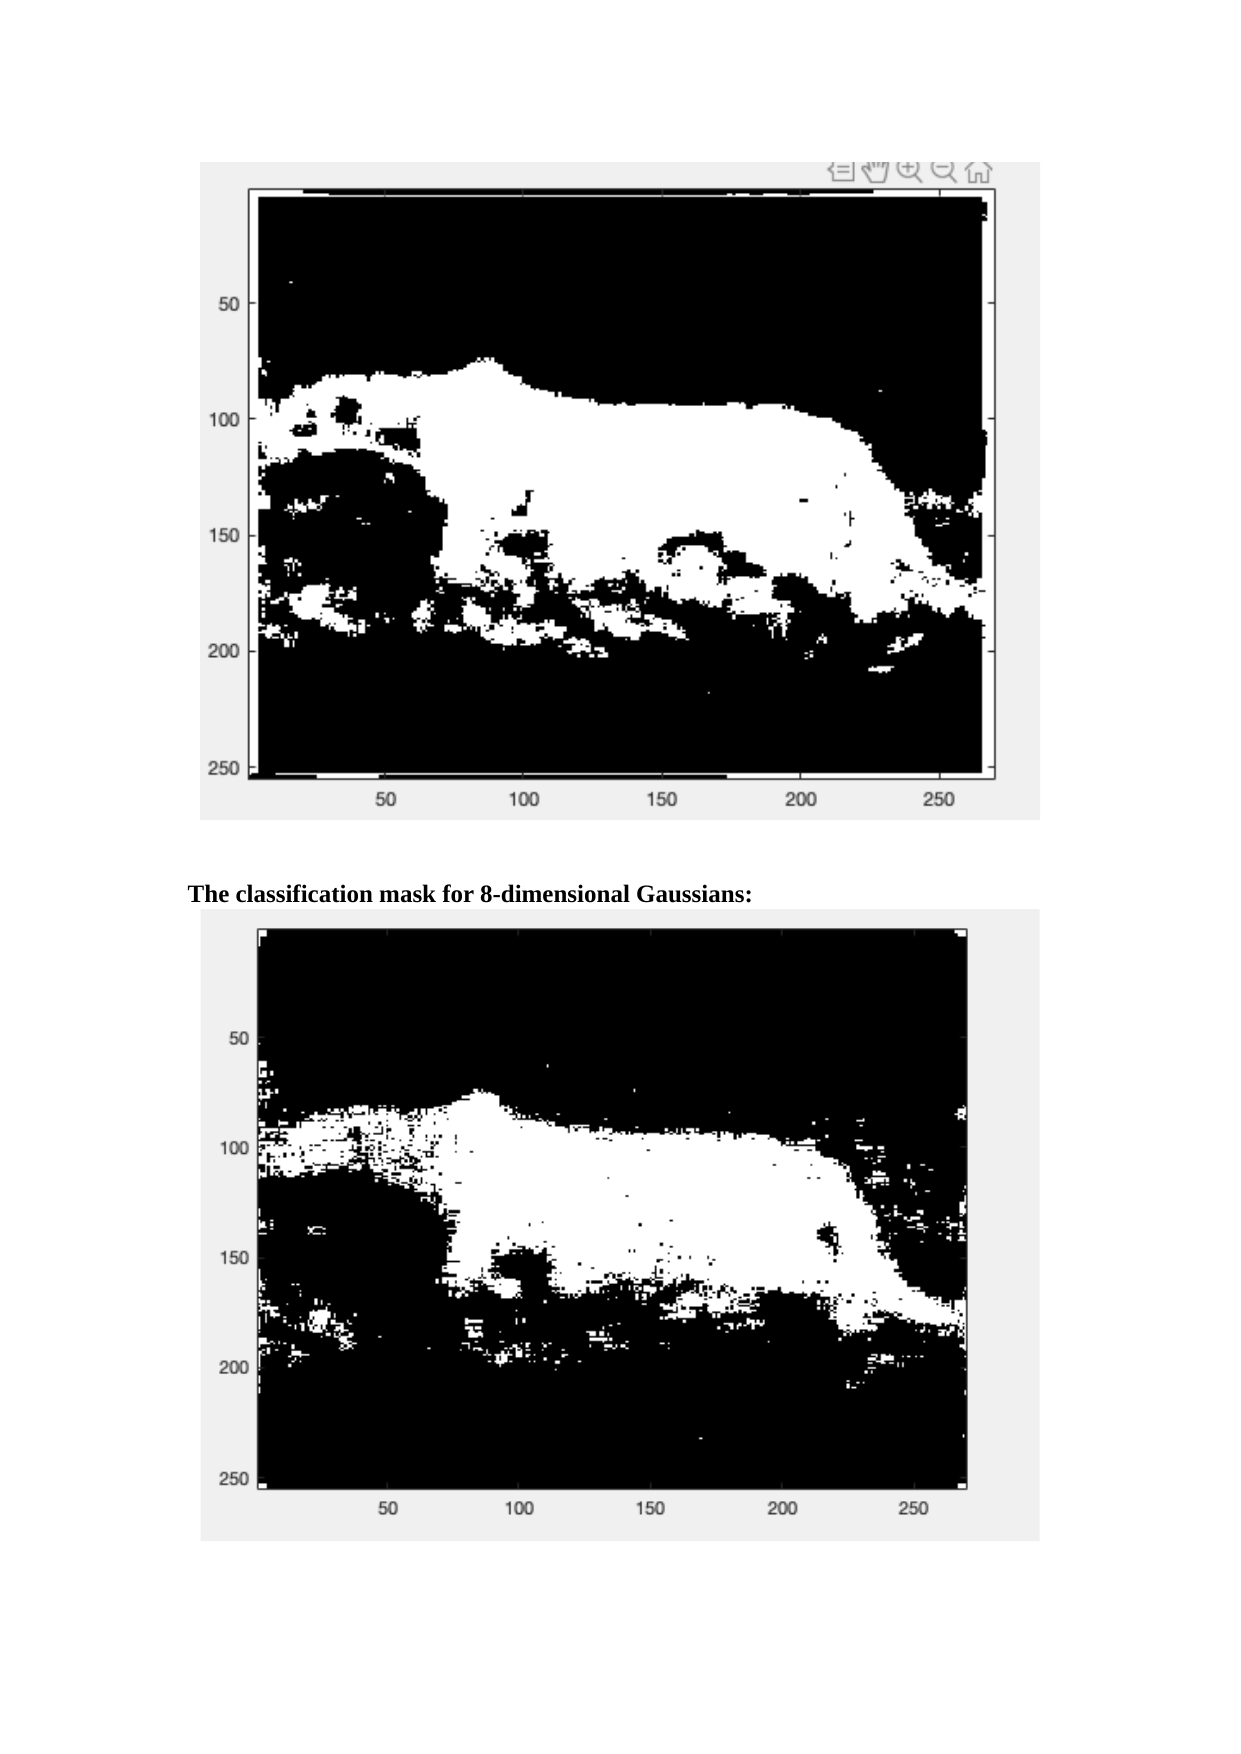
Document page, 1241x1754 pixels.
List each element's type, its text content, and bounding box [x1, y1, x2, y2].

picture [200, 909, 1040, 1541]
text The classification mask for 8-dimensional Gaussians: [187, 877, 1053, 909]
picture [200, 162, 1041, 820]
